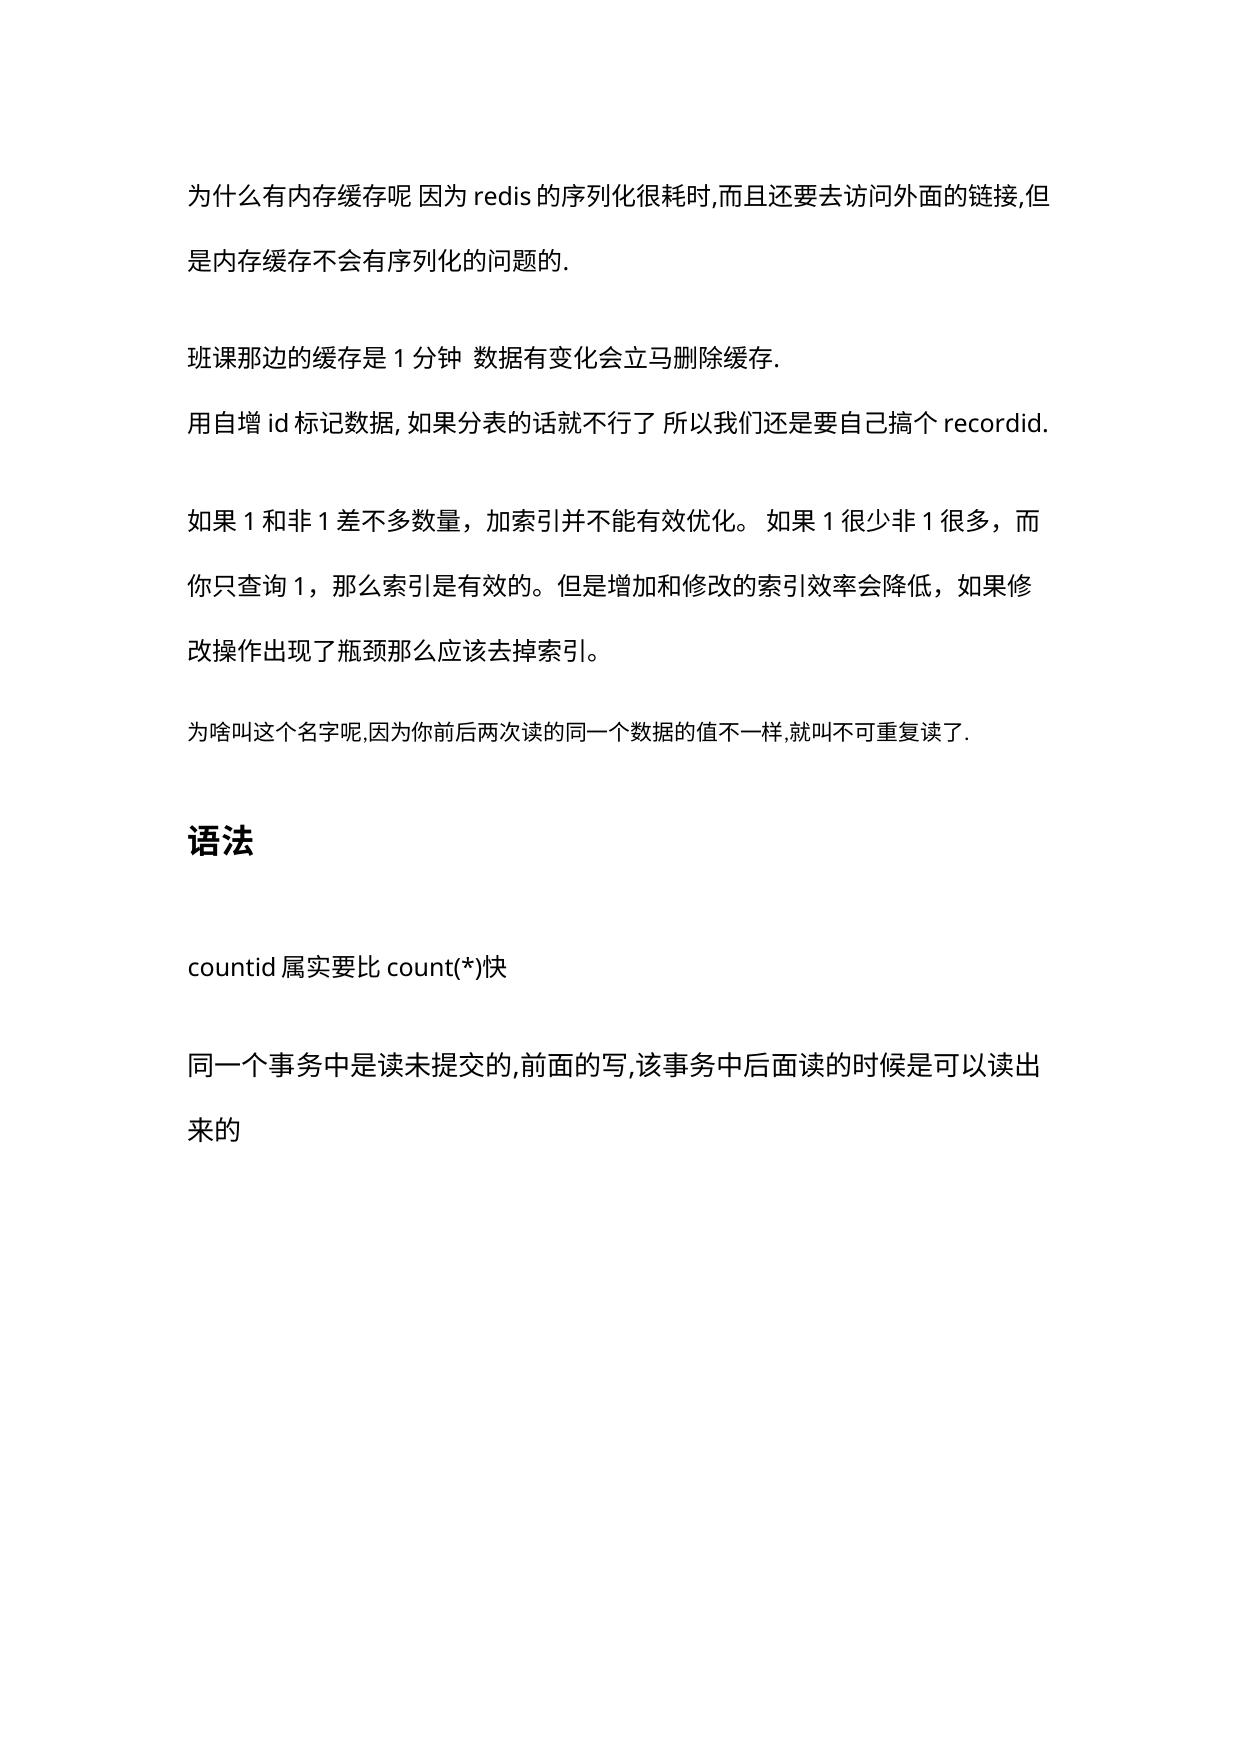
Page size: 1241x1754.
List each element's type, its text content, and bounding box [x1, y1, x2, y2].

text 用自增id标记数据, 如果分表的话就不行了 所以我们还是要自己搞个recordid. [187, 389, 1053, 454]
text 为什么有内存缓存呢 因为redis的序列化很耗时,而且还要去访问外面的链接,但是内存缓存不会有序列化的问题的. [187, 162, 1053, 292]
text 为啥叫这个名字呢,因为你前后两次读的同一个数据的值不一样,就叫不可重复读了. [187, 714, 1053, 747]
text 如果1和非1差不多数量，加索引并不能有效优化。 如果1很少非1很多，而你只查询1，那么索引是有效的。但是增加和修改的索引效率会降低，如果修改操作出现了瓶颈那么应该去掉索引。 [187, 487, 1053, 682]
subtitle 语法 [187, 807, 1053, 872]
text countid属实要比count(*)快 [187, 933, 1053, 998]
text 同一个事务中是读未提交的,前面的写,该事务中后面读的时候是可以读出来的 [187, 1031, 1053, 1161]
text 班课那边的缓存是1分钟 数据有变化会立马删除缓存. [187, 324, 1053, 389]
